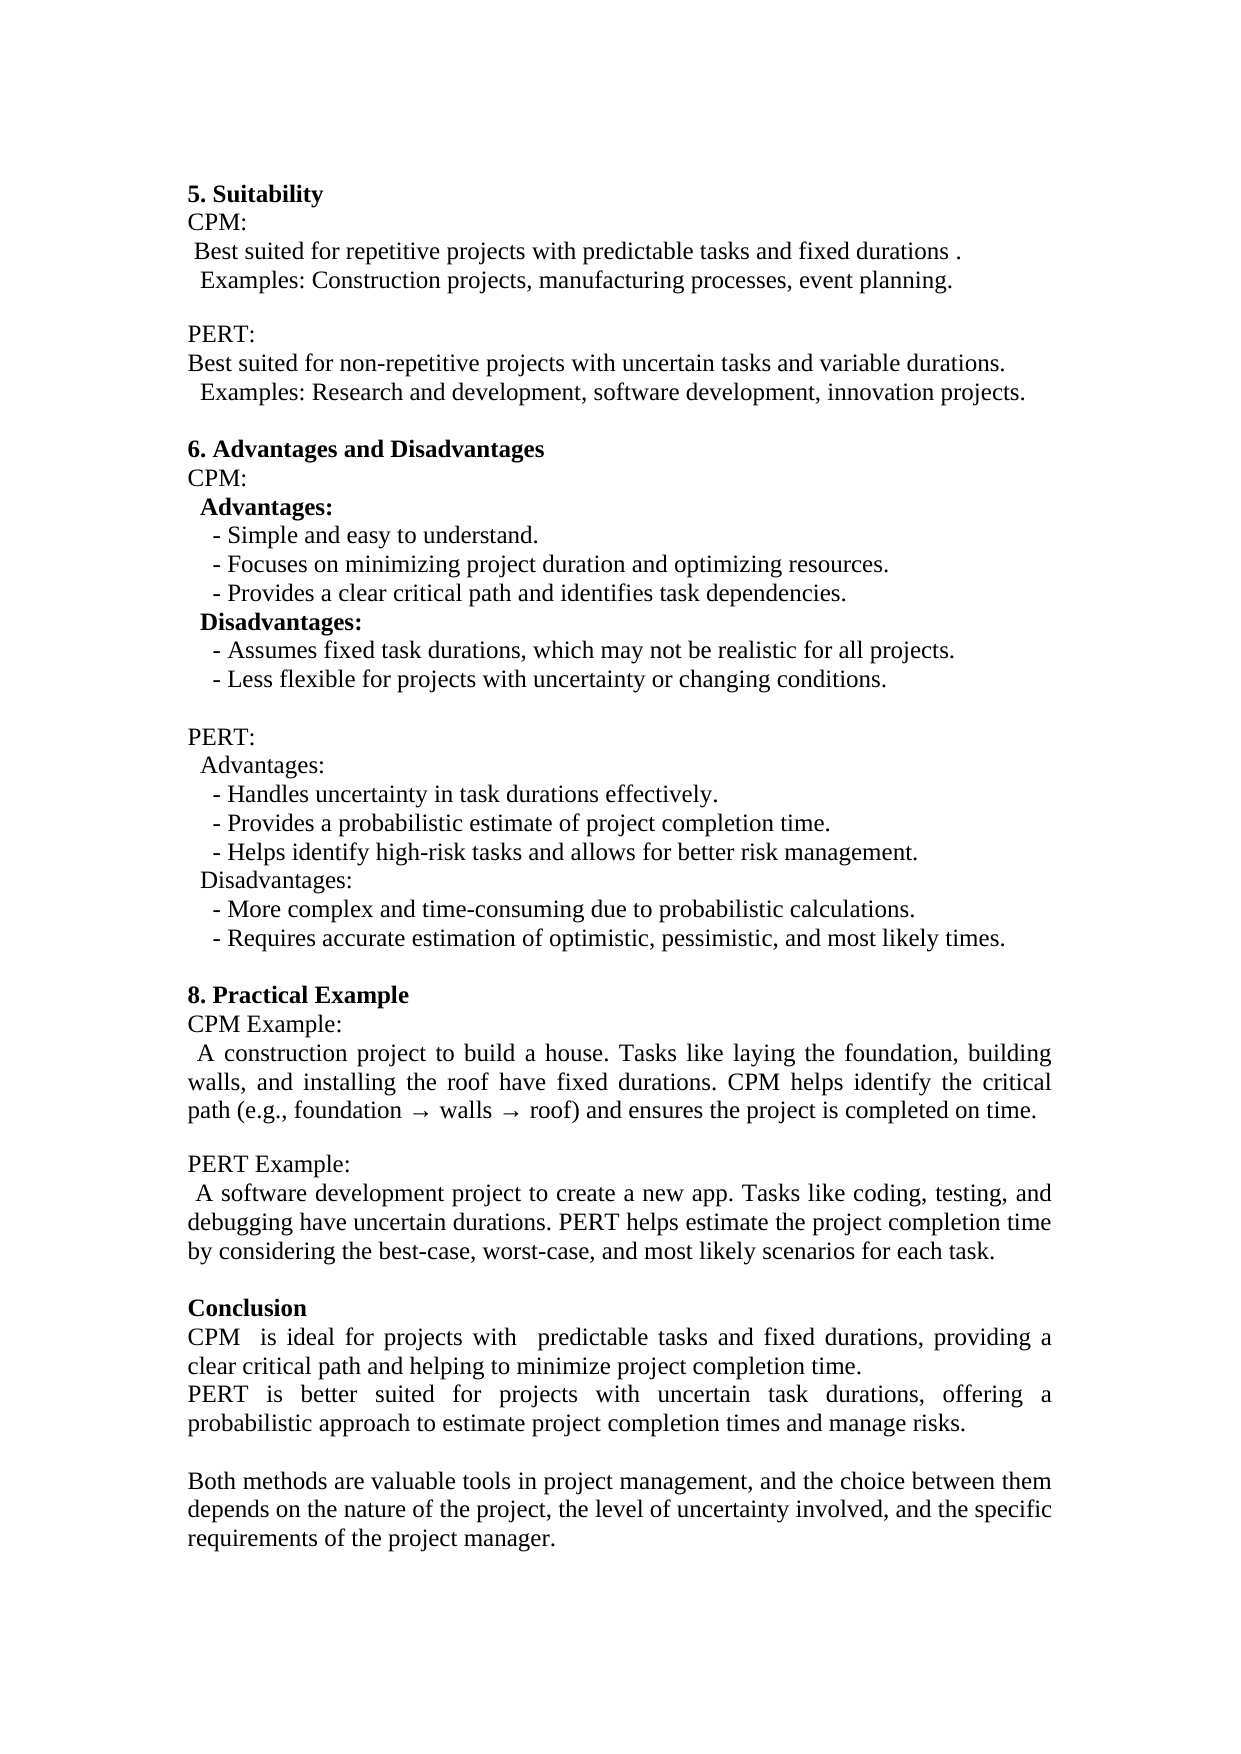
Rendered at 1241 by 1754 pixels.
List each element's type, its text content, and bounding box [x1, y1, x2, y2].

text Advantages: [187, 750, 1053, 779]
text - Focuses on minimizing project duration and optimizing resources. [187, 549, 1053, 578]
text Best suited for repetitive projects with predictable tasks and fixed durations . [187, 236, 1053, 265]
text 8. Practical Example [187, 980, 1053, 1009]
text 5. Suitability [187, 179, 1053, 207]
text CPM: [187, 207, 1053, 236]
text - Simple and easy to understand. [187, 520, 1053, 549]
text Advantages: [187, 492, 1053, 520]
text Examples: Research and development, software development, innovation projects. [187, 377, 1053, 405]
text 6. Advantages and Disadvantages [187, 434, 1053, 463]
text - Provides a probabilistic estimate of project completion time. [187, 808, 1053, 837]
text - Requires accurate estimation of optimistic, pessimistic, and most likely times. [187, 923, 1053, 952]
text - Helps identify high-risk tasks and allows for better risk management. [187, 837, 1053, 865]
text Both methods are valuable tools in project management, and the choice between them depends on the nature of the project, the level of uncertainty involved, and the specific requirements of the project manager. [187, 1466, 1053, 1552]
text Disadvantages: [187, 607, 1053, 635]
text Best suited for non-repetitive projects with uncertain tasks and variable durations. [187, 348, 1053, 377]
text PERT Example: [187, 1149, 1053, 1178]
text PERT: [187, 722, 1053, 750]
text PERT is better suited for projects with uncertain task durations, offering a probabilistic approach to estimate project completion times and manage risks. [187, 1379, 1053, 1437]
text - Provides a clear critical path and identifies task dependencies. [187, 578, 1053, 607]
text A software development project to create a new app. Tasks like coding, testing, and debugging have uncertain durations. PERT helps estimate the project completion time by considering the best-case, worst-case, and most likely scenarios for each task. [187, 1178, 1053, 1264]
text Conclusion [187, 1293, 1053, 1322]
text A construction project to build a house. Tasks like laying the foundation, building walls, and installing the roof have fixed durations. CPM helps identify the critical path (e.g., foundation → walls → roof) and ensures the project is completed on time. [187, 1038, 1053, 1124]
text - Assumes fixed task durations, which may not be realistic for all projects. [187, 635, 1053, 664]
text CPM is ideal for projects with predictable tasks and fixed durations, providing a clear critical path and helping to minimize project completion time. [187, 1322, 1053, 1379]
text - Less flexible for projects with uncertainty or changing conditions. [187, 664, 1053, 693]
text Examples: Construction projects, manufacturing processes, event planning. [187, 265, 1053, 294]
text CPM Example: [187, 1009, 1053, 1038]
text Disadvantages: [187, 865, 1053, 894]
text PERT: [187, 319, 1053, 348]
text CPM: [187, 463, 1053, 492]
text - More complex and time-consuming due to probabilistic calculations. [187, 894, 1053, 923]
text - Handles uncertainty in task durations effectively. [187, 779, 1053, 808]
